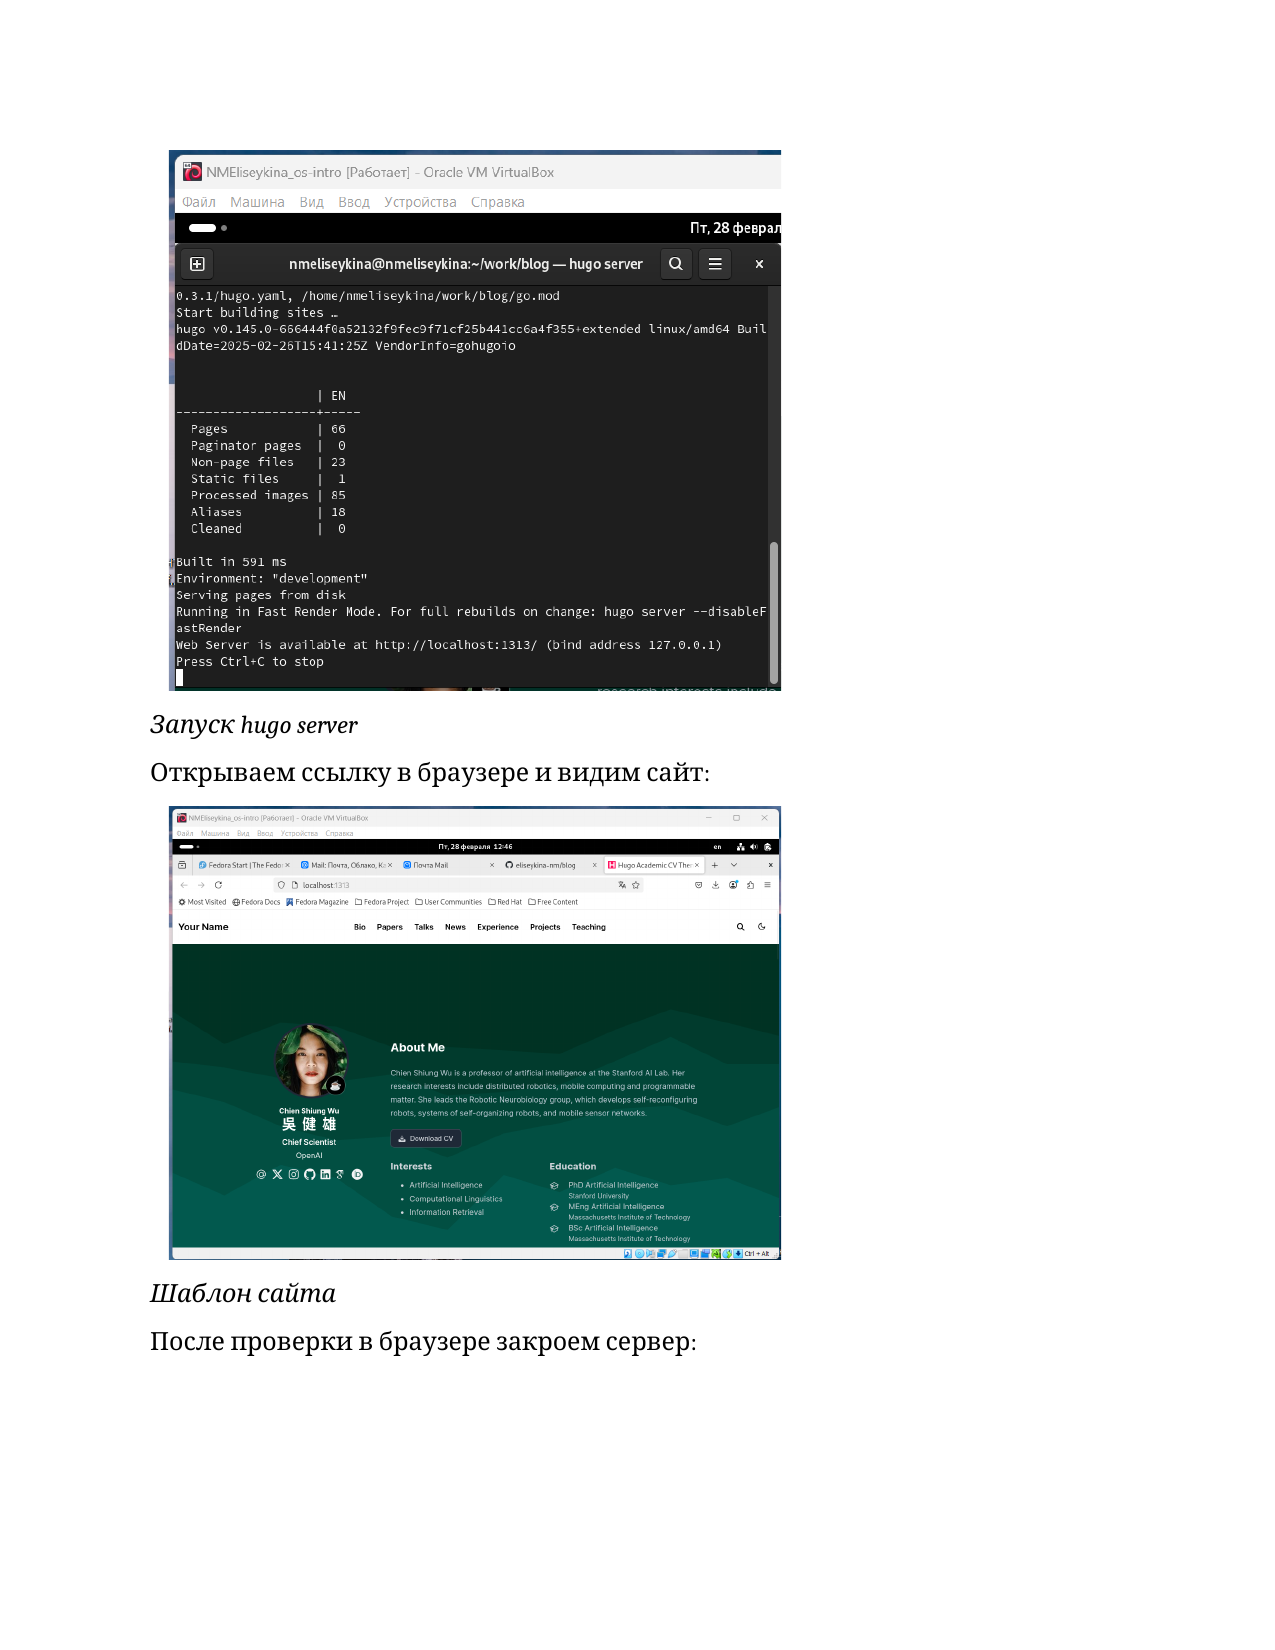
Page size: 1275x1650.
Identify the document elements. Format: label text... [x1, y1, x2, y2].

text Открываем ссылку в браузере и видим сайт: [150, 759, 1125, 788]
picture [168, 150, 782, 691]
picture [168, 806, 782, 1260]
text Шаблон сайта [150, 1280, 1125, 1309]
text После проверки в браузере закроем сервер: [150, 1328, 1125, 1357]
text Запуск hugo server [150, 711, 1125, 740]
